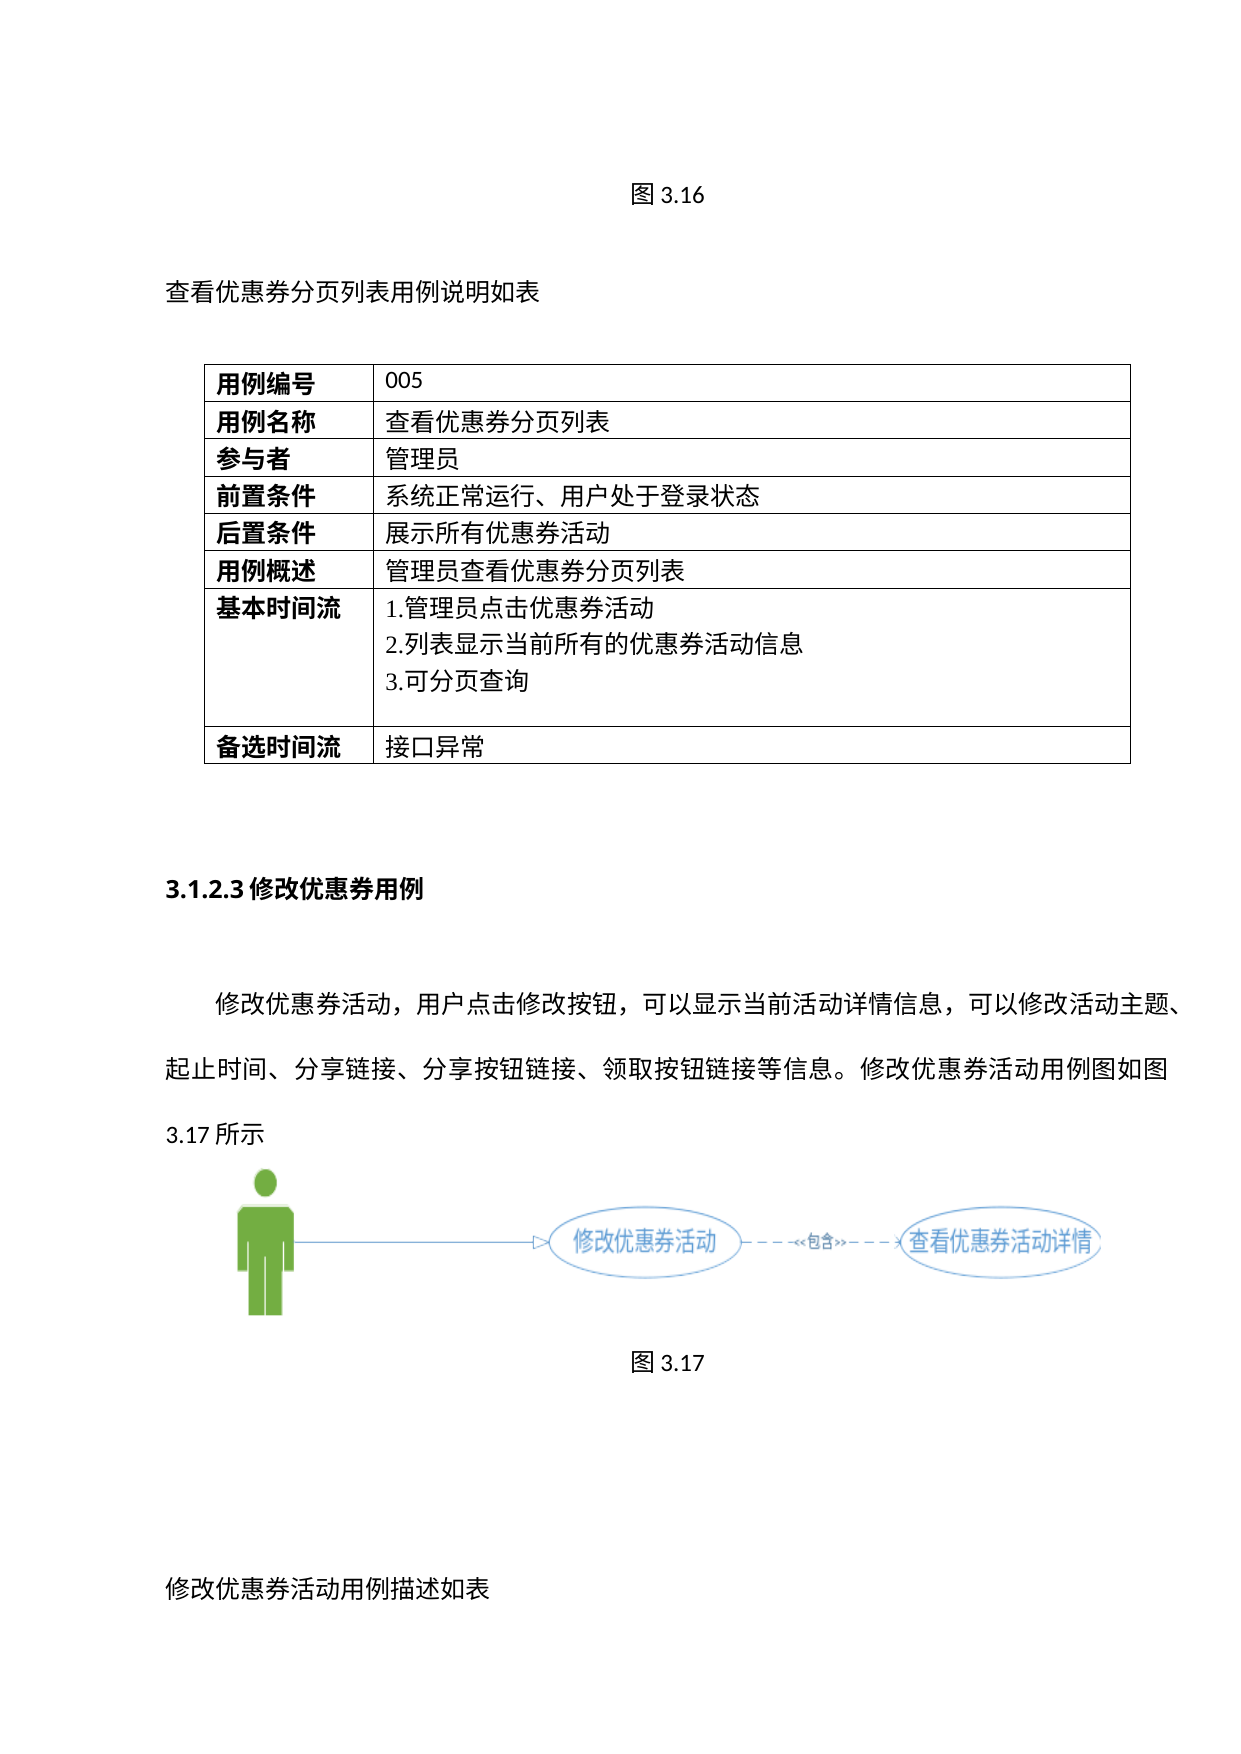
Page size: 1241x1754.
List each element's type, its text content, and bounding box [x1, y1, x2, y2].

text 修改优惠券活动，用户点击修改按钮，可以显示当前活动详情信息，可以修改活动主题、起止时间、分享链接、分享按钮链接、领取按钮链接等信息。修改优惠券活动用例图如图3.17所示 [165, 971, 1169, 1166]
table_cell 管理员查看优惠券分页列表 [374, 551, 1130, 587]
table_cell 展示所有优惠券活动 [374, 514, 1130, 550]
table_cell 用例概述 [205, 551, 373, 587]
table_cell 用例名称 [205, 402, 373, 438]
table_cell 参与者 [205, 439, 373, 476]
table_cell 管理员 [374, 439, 1130, 476]
table_header 005 [374, 365, 1130, 401]
text 查看优惠券分页列表用例说明如表 [165, 258, 1169, 323]
text 修改优惠券活动用例描述如表 [165, 1556, 1169, 1621]
table_cell 1.管理员点击优惠券活动 2.列表显示当前所有的优惠券活动信息 3.可分页查询 [374, 589, 1130, 726]
table_cell 接口异常 [374, 727, 1130, 763]
table_cell 查看优惠券分页列表 [374, 402, 1130, 438]
table_cell 基本时间流 [205, 589, 373, 726]
table_header 用例编号 [205, 365, 373, 401]
table_cell 系统正常运行、用户处于登录状态 [374, 477, 1130, 513]
table_cell 备选时间流 [205, 727, 373, 763]
table_cell 后置条件 [205, 514, 373, 550]
table_cell 前置条件 [205, 477, 373, 513]
subtitle 3.1.2.3修改优惠券用例 [165, 417, 1169, 920]
text 图3.16 [165, 161, 1169, 226]
text 图3.17 [165, 1328, 1169, 1393]
